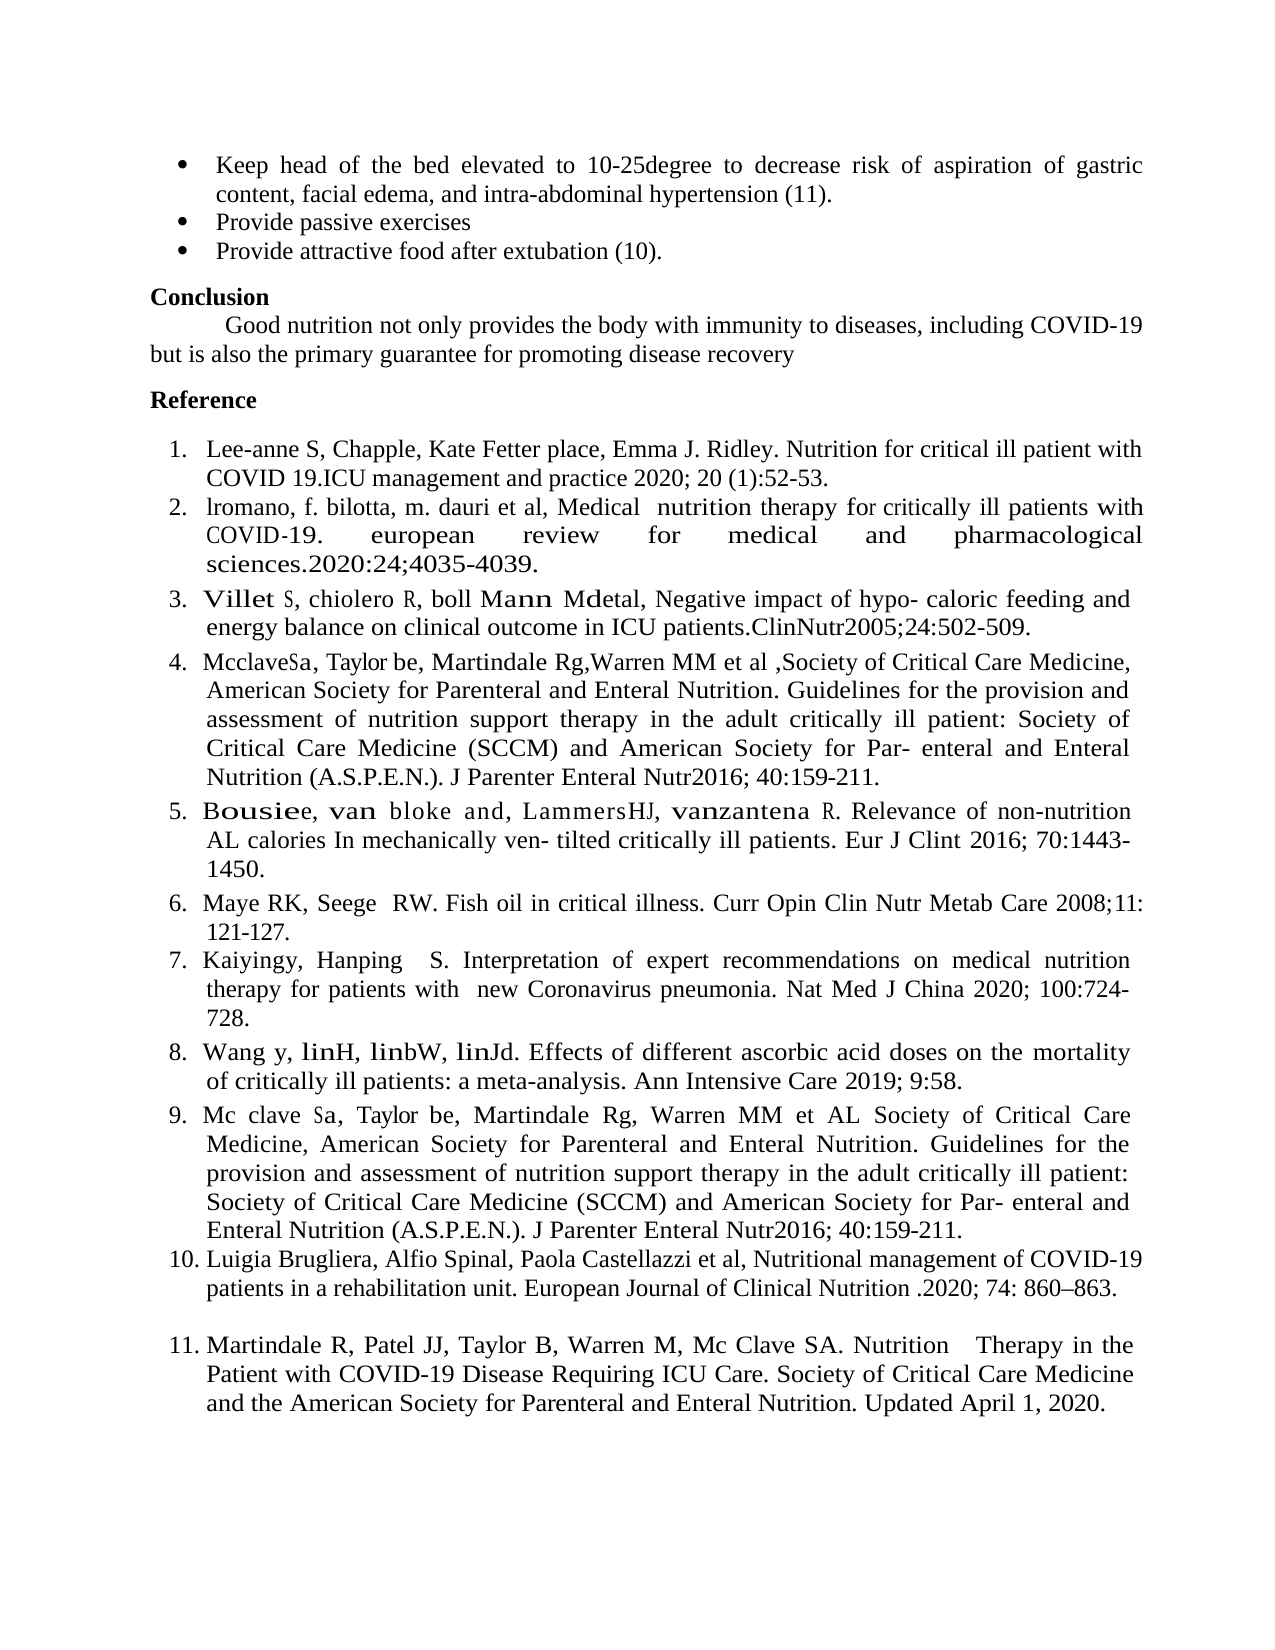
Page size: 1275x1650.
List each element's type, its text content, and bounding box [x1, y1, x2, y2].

list Provide attractive food after extubation (10). [178, 236, 1144, 265]
text Conclusion [150, 282, 1144, 311]
text Reference [150, 385, 1144, 413]
text Good nutrition not only provides the body with immunity to diseases, including COVID-19 but is also the primary guarantee for promoting disease recovery [150, 311, 1144, 368]
list Maye RK, Seege RW. Fish oil in critical illness. Curr Opin Clin Nutr Metab Care 2008;11: 121-127. [169, 888, 1144, 945]
list Martindale R, Patel JJ, Taylor B, Warren M, Mc Clave SA. Nutrition Therapy in the Patient with COVID-19 Disease Requiring ICU Care. Society of Critical Care Medicine and the American Society for Parenteral and Enteral Nutrition. Updated April 1, 2020. [169, 1330, 1134, 1417]
list Provide passive exercises [178, 207, 1144, 236]
list Villet S, chiolero R, boll Mann Mdetal, Negative impact of hypo- caloric feeding and energy balance on clinical outcome in ICU patients.ClinNutr2005;24:502-509. [169, 584, 1131, 641]
list Lee-anne S, Chapple, Kate Fetter place, Emma J. Ridley. Nutrition for critical ill patient with COVID 19.ICU management and practice 2020; 20 (1):52-53. [169, 434, 1144, 492]
list Kaiyingy, Hanping S. Interpretation of expert recommendations on medical nutrition therapy for patients with new Coronavirus pneumonia. Nat Med J China 2020; 100:724-728. [169, 945, 1131, 1032]
list lromano, f. bilotta, m. dauri et al, Medical nutrition therapy for critically ill patients with COVID-19. european review for medical and pharmacological sciences.2020:24;4035-4039. [169, 492, 1144, 578]
list Bousiee, van bloke and, LammersHJ, vanzantena R. Relevance of non-nutrition AL calories In mechanically ven- tilted critically ill patients. Eur J Clint 2016; 70:1443-1450. [169, 796, 1131, 883]
list Luigia Brugliera, Alfio Spinal, Paola Castellazzi et al, Nutritional management of COVID-19 patients in a rehabilitation unit. European Journal of Clinical Nutrition .2020; 74: 860–863. [169, 1244, 1144, 1302]
list Wang y, linH, linbW, linJd. Effects of different ascorbic acid doses on the mortality of critically ill patients: a meta-analysis. Ann Intensive Care 2019; 9:58. [169, 1037, 1131, 1095]
list Keep head of the bed elevated to 10-25degree to decrease risk of aspiration of gastric content, facial edema, and intra-abdominal hypertension (11). [178, 150, 1144, 207]
list McclaveSa, Taylor be, Martindale Rg,Warren MM et al ,Society of Critical Care Medicine, American Society for Parenteral and Enteral Nutrition. Guidelines for the provision and assessment of nutrition support therapy in the adult critically ill patient: Society of Critical Care Medicine (SCCM) and American Society for Par- enteral and Enteral Nutrition (A.S.P.E.N.). J Parenter Enteral Nutr2016; 40:159-211. [169, 647, 1131, 791]
list Mc clave Sa, Taylor be, Martindale Rg, Warren MM et AL Society of Critical Care Medicine, American Society for Parenteral and Enteral Nutrition. Guidelines for the provision and assessment of nutrition support therapy in the adult critically ill patient: Society of Critical Care Medicine (SCCM) and American Society for Par- enteral and Enteral Nutrition (A.S.P.E.N.). J Parenter Enteral Nutr2016; 40:159-211. [169, 1100, 1131, 1244]
